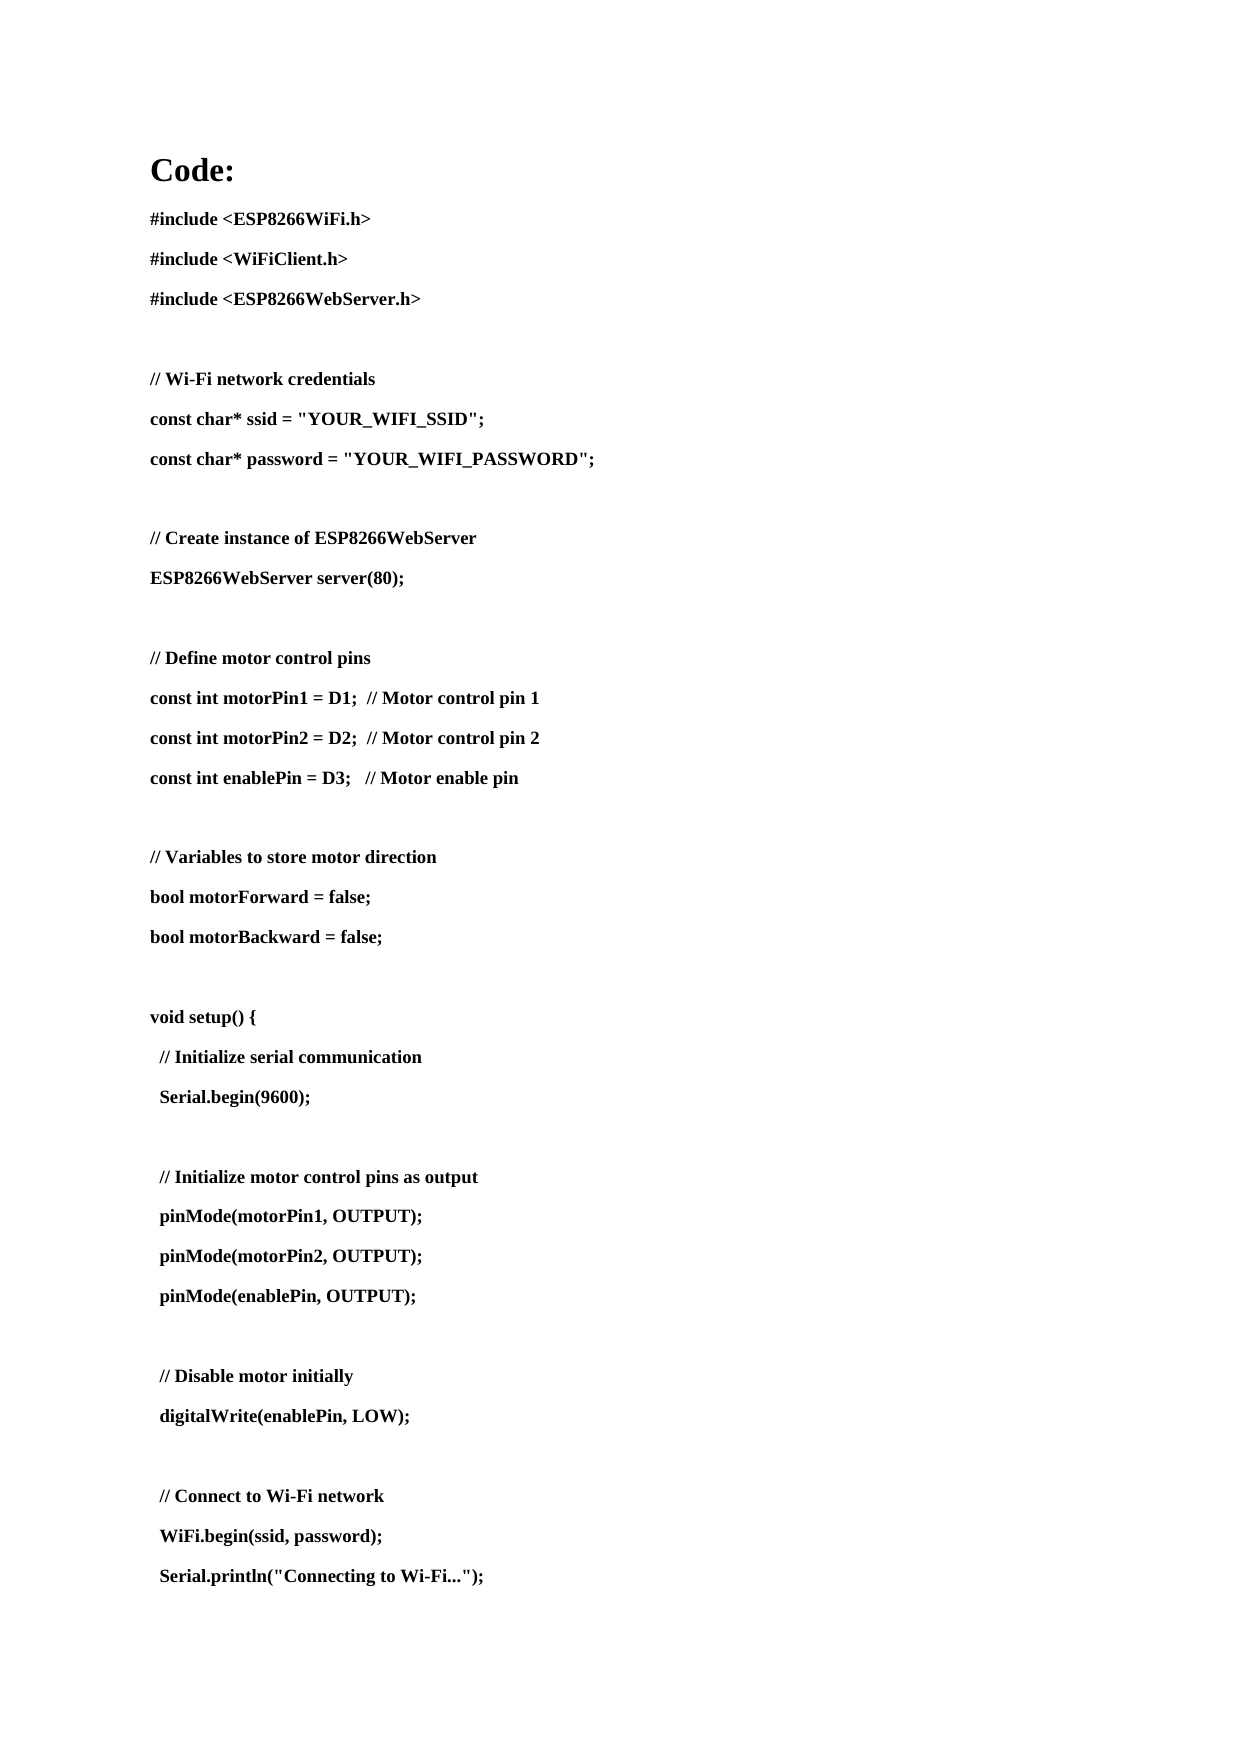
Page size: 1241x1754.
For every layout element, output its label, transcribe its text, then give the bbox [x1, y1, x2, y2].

text pinMode(motorPin1, OUTPUT); [150, 1205, 1090, 1227]
text bool motorBackward = false; [150, 926, 1090, 948]
text const char* password = "YOUR_WIFI_PASSWORD"; [150, 447, 1090, 469]
text WiFi.begin(ssid, password); [150, 1524, 1090, 1546]
text // Wi-Fi network credentials [150, 368, 1090, 389]
text // Disable motor initially [150, 1365, 1090, 1387]
text const int motorPin2 = D2; // Motor control pin 2 [150, 727, 1090, 748]
text Serial.begin(9600); [150, 1086, 1090, 1107]
text void setup() { [150, 1006, 1090, 1027]
text #include <WiFiClient.h> [150, 248, 1090, 269]
text // Initialize serial communication [150, 1046, 1090, 1067]
text #include <ESP8266WebServer.h> [150, 288, 1090, 309]
text bool motorForward = false; [150, 886, 1090, 908]
text // Variables to store motor direction [150, 846, 1090, 868]
text // Create instance of ESP8266WebServer [150, 527, 1090, 549]
text const char* ssid = "YOUR_WIFI_SSID"; [150, 407, 1090, 429]
text #include <ESP8266WiFi.h> [150, 208, 1090, 229]
text // Initialize motor control pins as output [150, 1166, 1090, 1187]
text const int motorPin1 = D1; // Motor control pin 1 [150, 687, 1090, 708]
text Code: [150, 150, 1090, 188]
text const int enablePin = D3; // Motor enable pin [150, 767, 1090, 788]
text digitalWrite(enablePin, LOW); [150, 1405, 1090, 1426]
text pinMode(motorPin2, OUTPUT); [150, 1245, 1090, 1267]
text Serial.println("Connecting to Wi-Fi..."); [150, 1564, 1090, 1586]
text // Define motor control pins [150, 647, 1090, 668]
text pinMode(enablePin, OUTPUT); [150, 1285, 1090, 1307]
text // Connect to Wi-Fi network [150, 1485, 1090, 1506]
text ESP8266WebServer server(80); [150, 567, 1090, 589]
